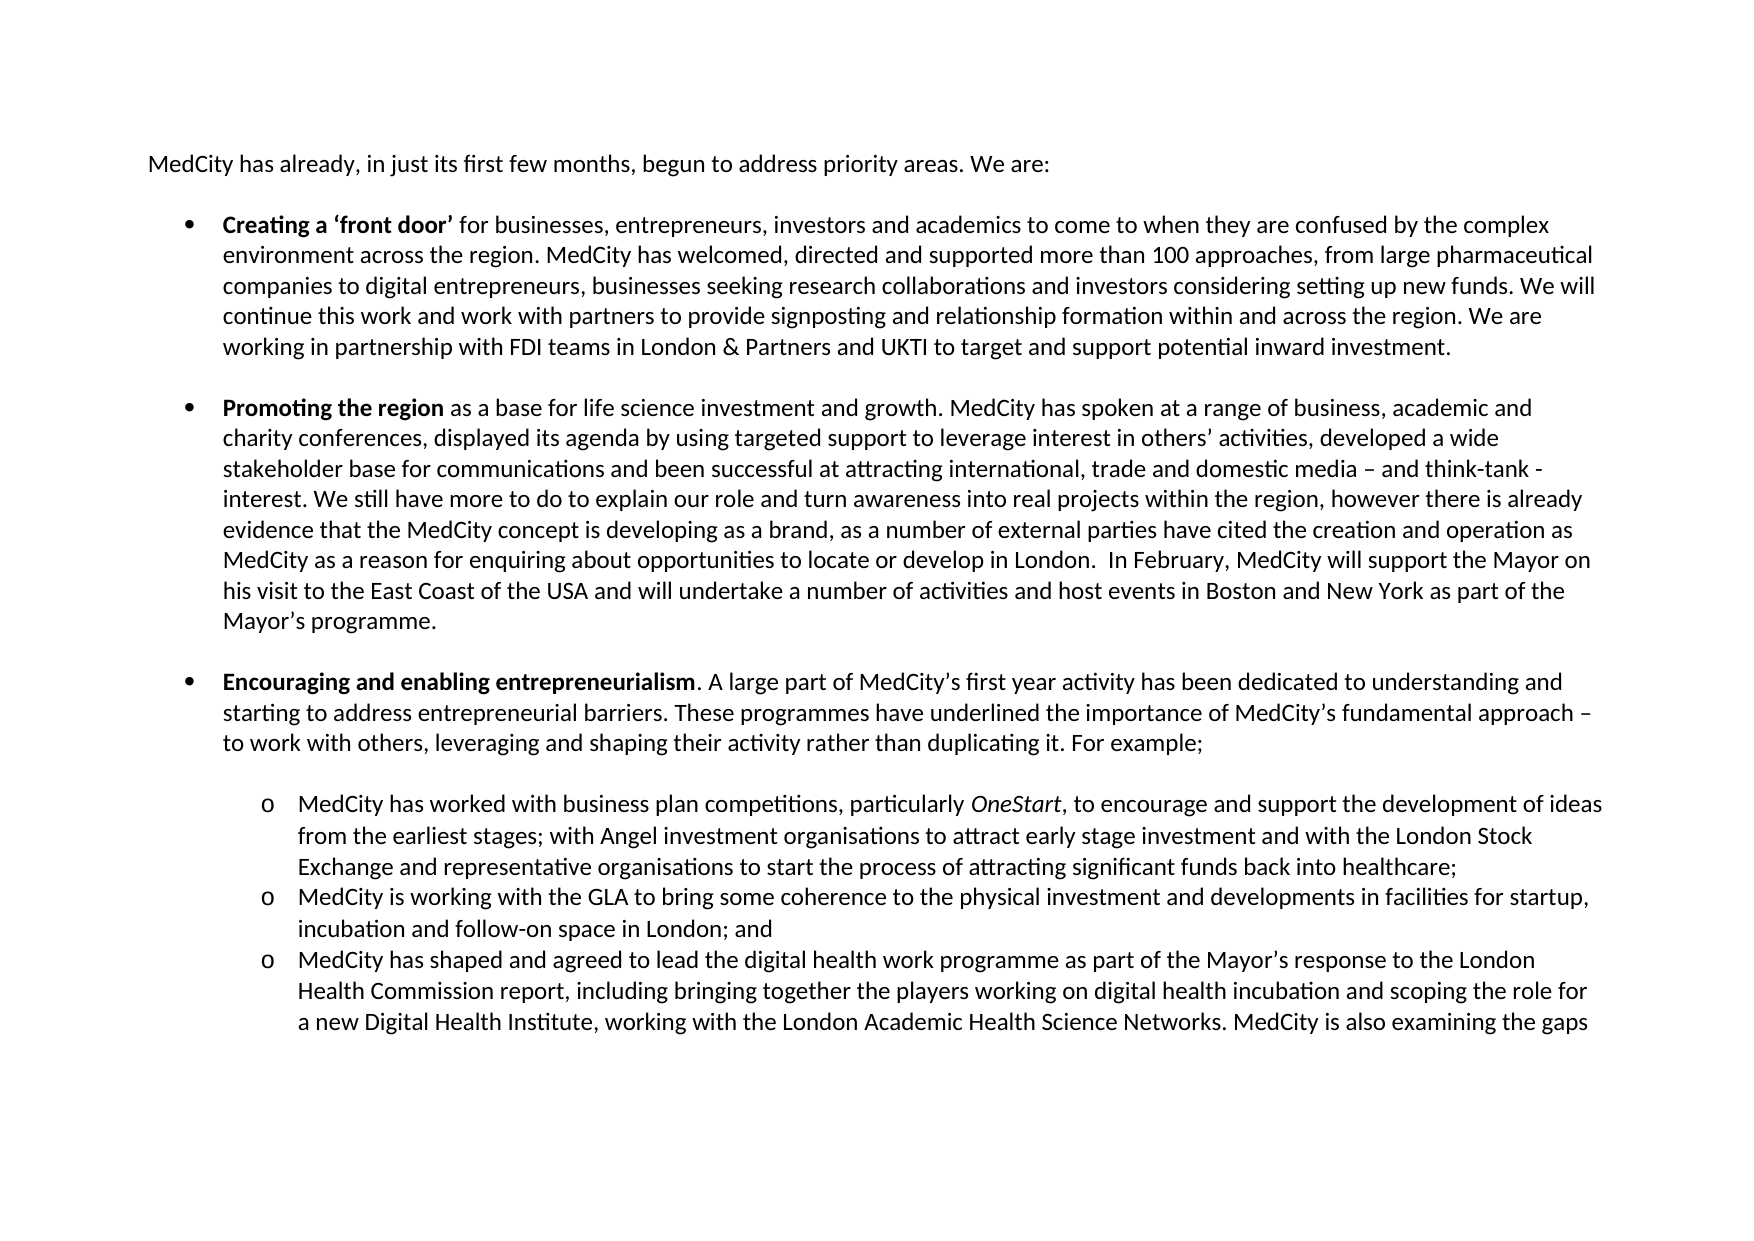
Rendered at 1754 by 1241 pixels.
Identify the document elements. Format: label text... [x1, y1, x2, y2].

text MedCity has already, in just its first few months, begun to address priority areas. We are: [148, 148, 1606, 178]
list Creating a ‘front door’ for businesses, entrepreneurs, investors and academics to come to when they are confused by the complex environment across the region. MedCity has welcomed, directed and supported more than 100 approaches, from large pharmaceutical companies to digital entrepreneurs, businesses seeking research collaborations and investors considering setting up new funds. We will continue this work and work with partners to provide signposting and relationship formation within and across the region. We are working in partnership with FDI teams in London & Partners and UKTI to target and support potential inward investment. [185, 209, 1606, 361]
list MedCity has worked with business plan competitions, particularly OneStart, to encourage and support the development of ideas from the earliest stages; with Angel investment organisations to attract early stage investment and with the London Stock Exchange and representative organisations to start the process of attracting significant funds back into healthcare; [260, 789, 1606, 881]
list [260, 944, 1606, 1037]
list Encouraging and enabling entrepreneurialism. A large part of MedCity’s first year activity has been dedicated to understanding and starting to address entrepreneurial barriers. These programmes have underlined the importance of MedCity’s fundamental approach – to work with others, leveraging and shaping their activity rather than duplicating it. For example; [185, 667, 1606, 758]
list MedCity is working with the GLA to bring some coherence to the physical investment and developments in facilities for startup, incubation and follow-on space in London; and [260, 881, 1606, 944]
list Promoting the region as a base for life science investment and growth. MedCity has spoken at a range of business, academic and charity conferences, displayed its agenda by using targeted support to leverage interest in others’ activities, developed a wide stakeholder base for communications and been successful at attracting international, trade and domestic media – and think-tank - interest. We still have more to do to explain our role and turn awareness into real projects within the region, however there is already evidence that the MedCity concept is developing as a brand, as a number of external parties have cited the creation and operation as MedCity as a reason for enquiring about opportunities to locate or develop in London. In February, MedCity will support the Mayor on his visit to the East Coast of the USA and will undertake a number of activities and host events in Boston and New York as part of the Mayor’s programme. [185, 392, 1606, 636]
